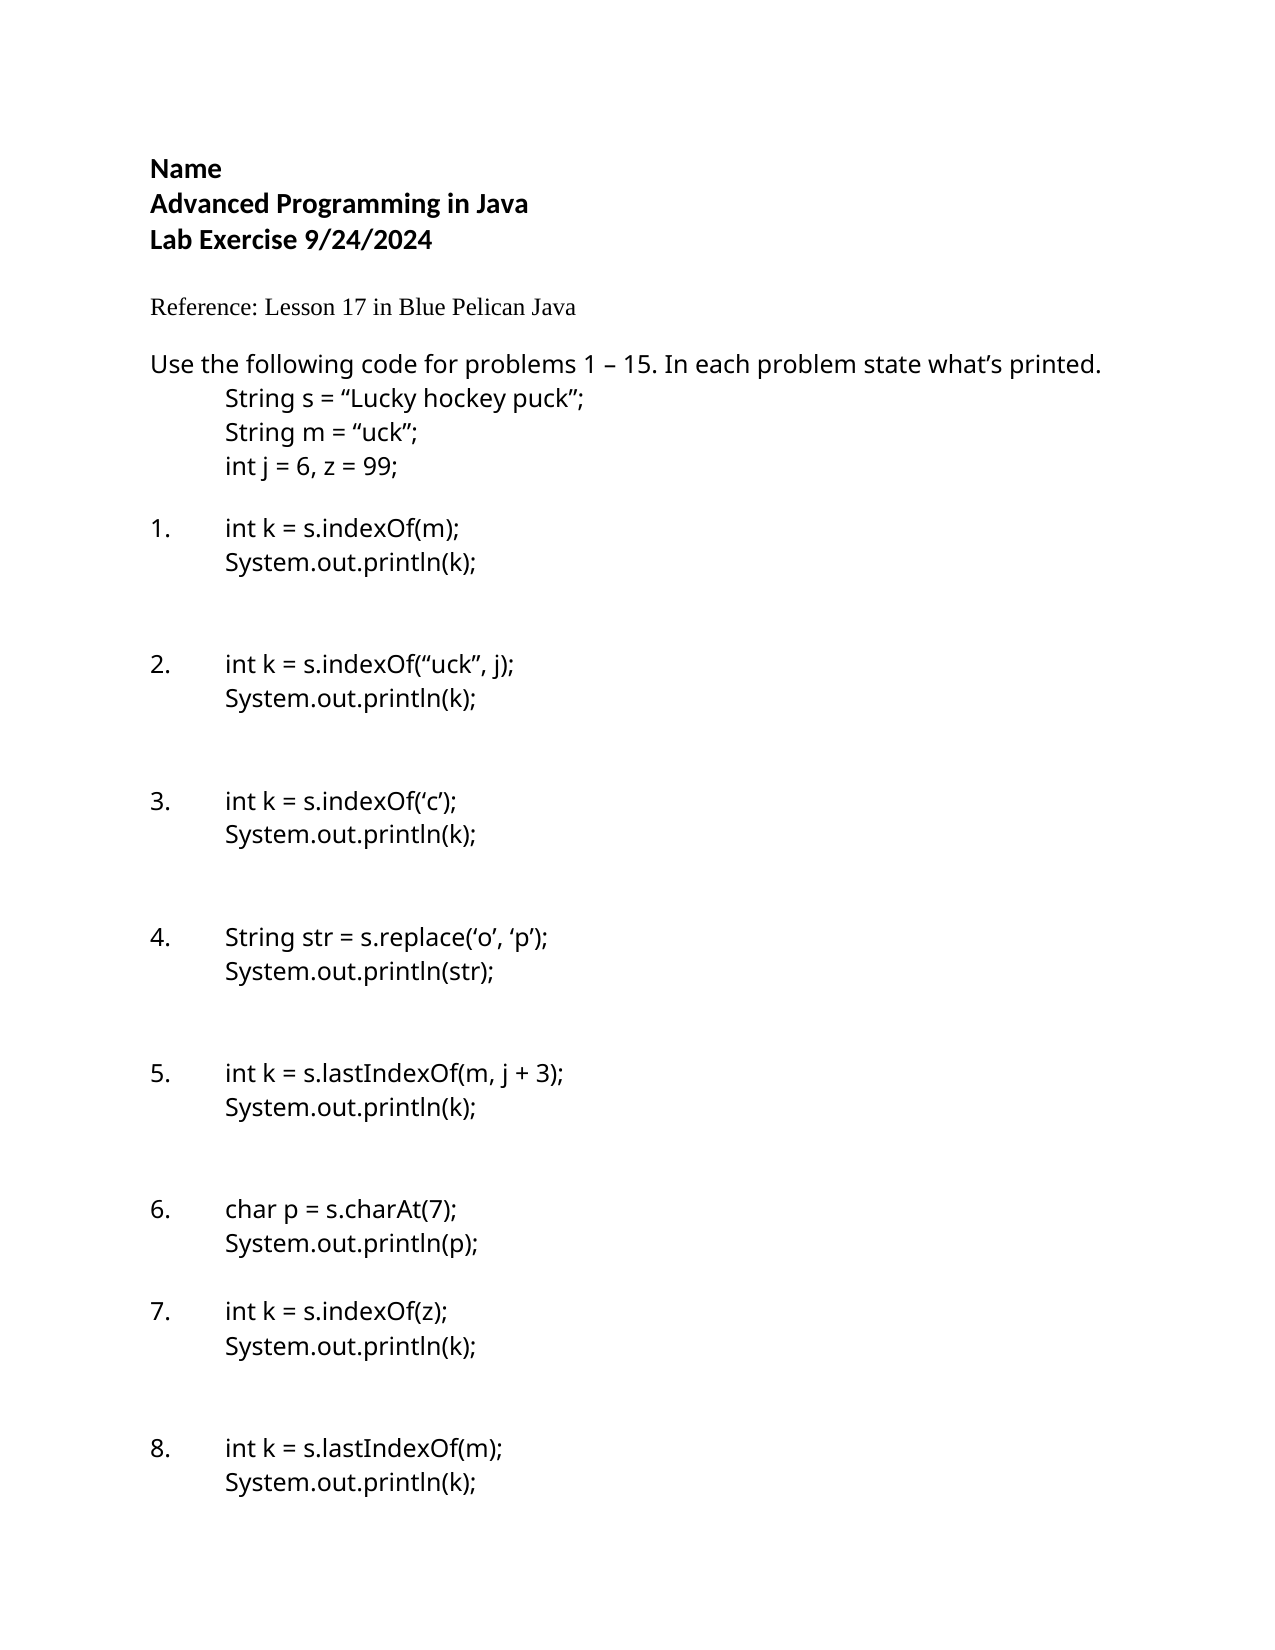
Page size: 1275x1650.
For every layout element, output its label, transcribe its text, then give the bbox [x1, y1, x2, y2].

text 8. int k = s.lastIndexOf(m); [150, 1430, 1125, 1464]
text Lab Exercise 9/24/2024 [150, 221, 1125, 257]
text 3. int k = s.indexOf(‘c’); [150, 783, 1125, 817]
text System.out.println(k); [150, 817, 1125, 851]
text Reference: Lesson 17 in Blue Pelican Java [150, 292, 1125, 321]
text System.out.println(k); [150, 1464, 1125, 1498]
text 4. String str = s.replace(‘o’, ‘p’); [150, 919, 1125, 953]
text System.out.println(k); [150, 545, 1125, 579]
text System.out.println(str); [150, 953, 1125, 987]
text System.out.println(k); [150, 1090, 1125, 1124]
text Advanced Programming in Java [150, 186, 1125, 221]
text String m = “uck”; [225, 414, 1125, 448]
text 7. int k = s.indexOf(z); [150, 1294, 1125, 1328]
text 1. int k = s.indexOf(m); [150, 511, 1125, 545]
text System.out.println(k); [150, 1328, 1125, 1362]
text Name [150, 150, 1125, 186]
text int j = 6, z = 99; [225, 448, 1125, 483]
text 5. int k = s.lastIndexOf(m, j + 3); [150, 1056, 1125, 1090]
text 6. char p = s.charAt(7); [150, 1192, 1125, 1226]
text String s = “Lucky hockey puck”; [225, 380, 1125, 414]
text 2. int k = s.indexOf(“uck”, j); [150, 647, 1125, 681]
text Use the following code for problems 1 – 15. In each problem state what’s printed. [150, 346, 1125, 380]
text System.out.println(p); [150, 1226, 1125, 1260]
text System.out.println(k); [150, 681, 1125, 715]
